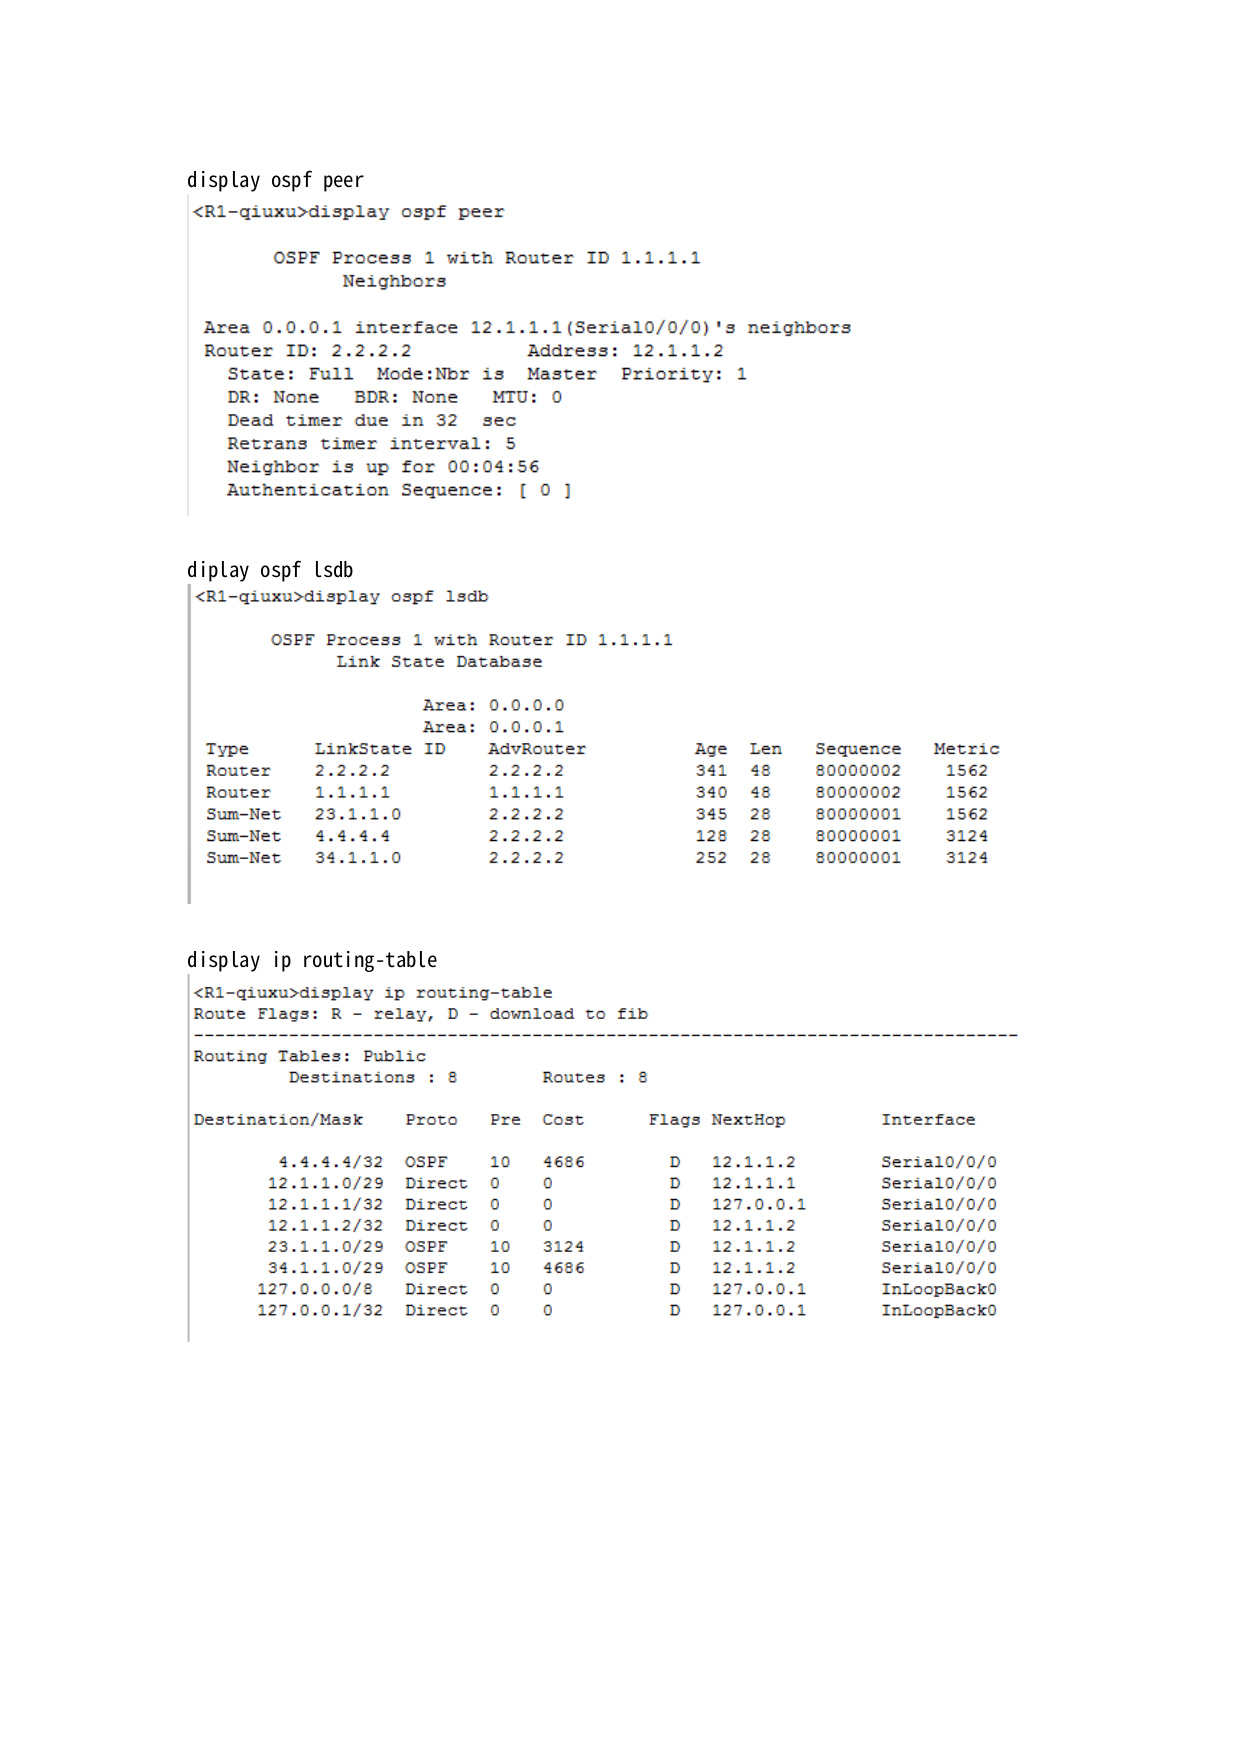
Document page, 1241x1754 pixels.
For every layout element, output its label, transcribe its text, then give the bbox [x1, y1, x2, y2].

text diplay ospf lsdb [187, 552, 1053, 584]
picture [187, 584, 1053, 904]
picture [187, 194, 1053, 516]
text display ip routing-table [187, 942, 1053, 974]
picture [187, 974, 1053, 1342]
text display ospf peer [187, 162, 1053, 194]
